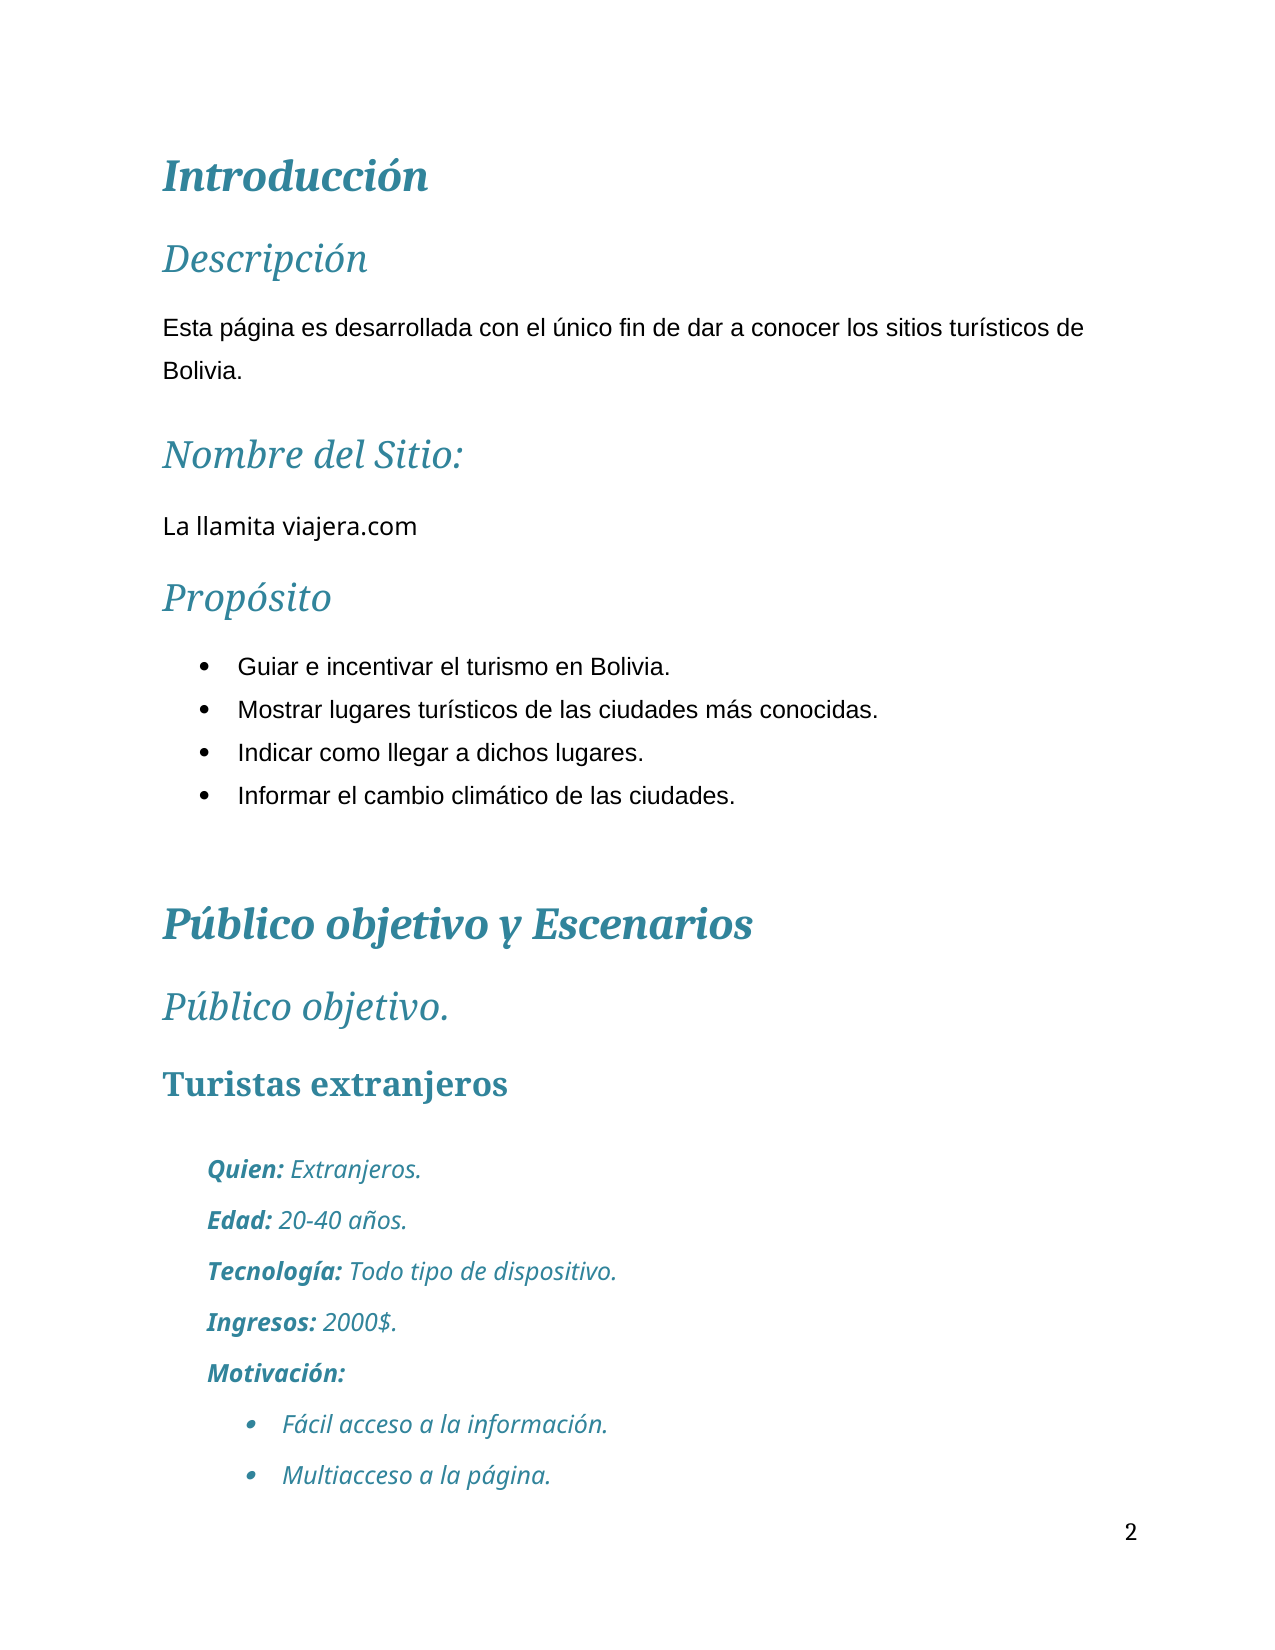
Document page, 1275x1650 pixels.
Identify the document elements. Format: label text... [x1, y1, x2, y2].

text Tecnología: Todo tipo de dispositivo. [207, 1253, 1137, 1287]
subtitle Público objetivo y Escenarios [162, 898, 1137, 951]
text Ingresos: 2000$. [207, 1304, 1137, 1338]
subtitle Introducción [162, 150, 1137, 203]
text Turistas extranjeros [162, 1061, 1137, 1106]
list Indicar como llegar a dichos lugares. [200, 738, 1137, 767]
list Informar el cambio climático de las ciudades. [200, 781, 1137, 810]
text Edad: 20-40 años. [207, 1202, 1137, 1236]
subtitle Descripción [162, 232, 1137, 283]
subtitle Nombre del Sitio: [162, 428, 1137, 479]
list Mostrar lugares turísticos de las ciudades más conocidas. [200, 695, 1137, 724]
text Quien: Extranjeros. [162, 1151, 1137, 1185]
list Guiar e incentivar el turismo en Bolivia. [200, 652, 1137, 680]
text La llamita viajera.com [162, 508, 1137, 542]
subtitle Público objetivo. [162, 980, 1137, 1031]
text Esta página es desarrollada con el único fin de dar a conocer los sitios turísticos de Bolivia. [162, 312, 1137, 384]
subtitle Propósito [162, 571, 1137, 622]
list Fácil acceso a la información. [244, 1407, 1137, 1441]
text Motivación: [207, 1356, 1137, 1389]
list Multiacceso a la página. [244, 1458, 1137, 1492]
